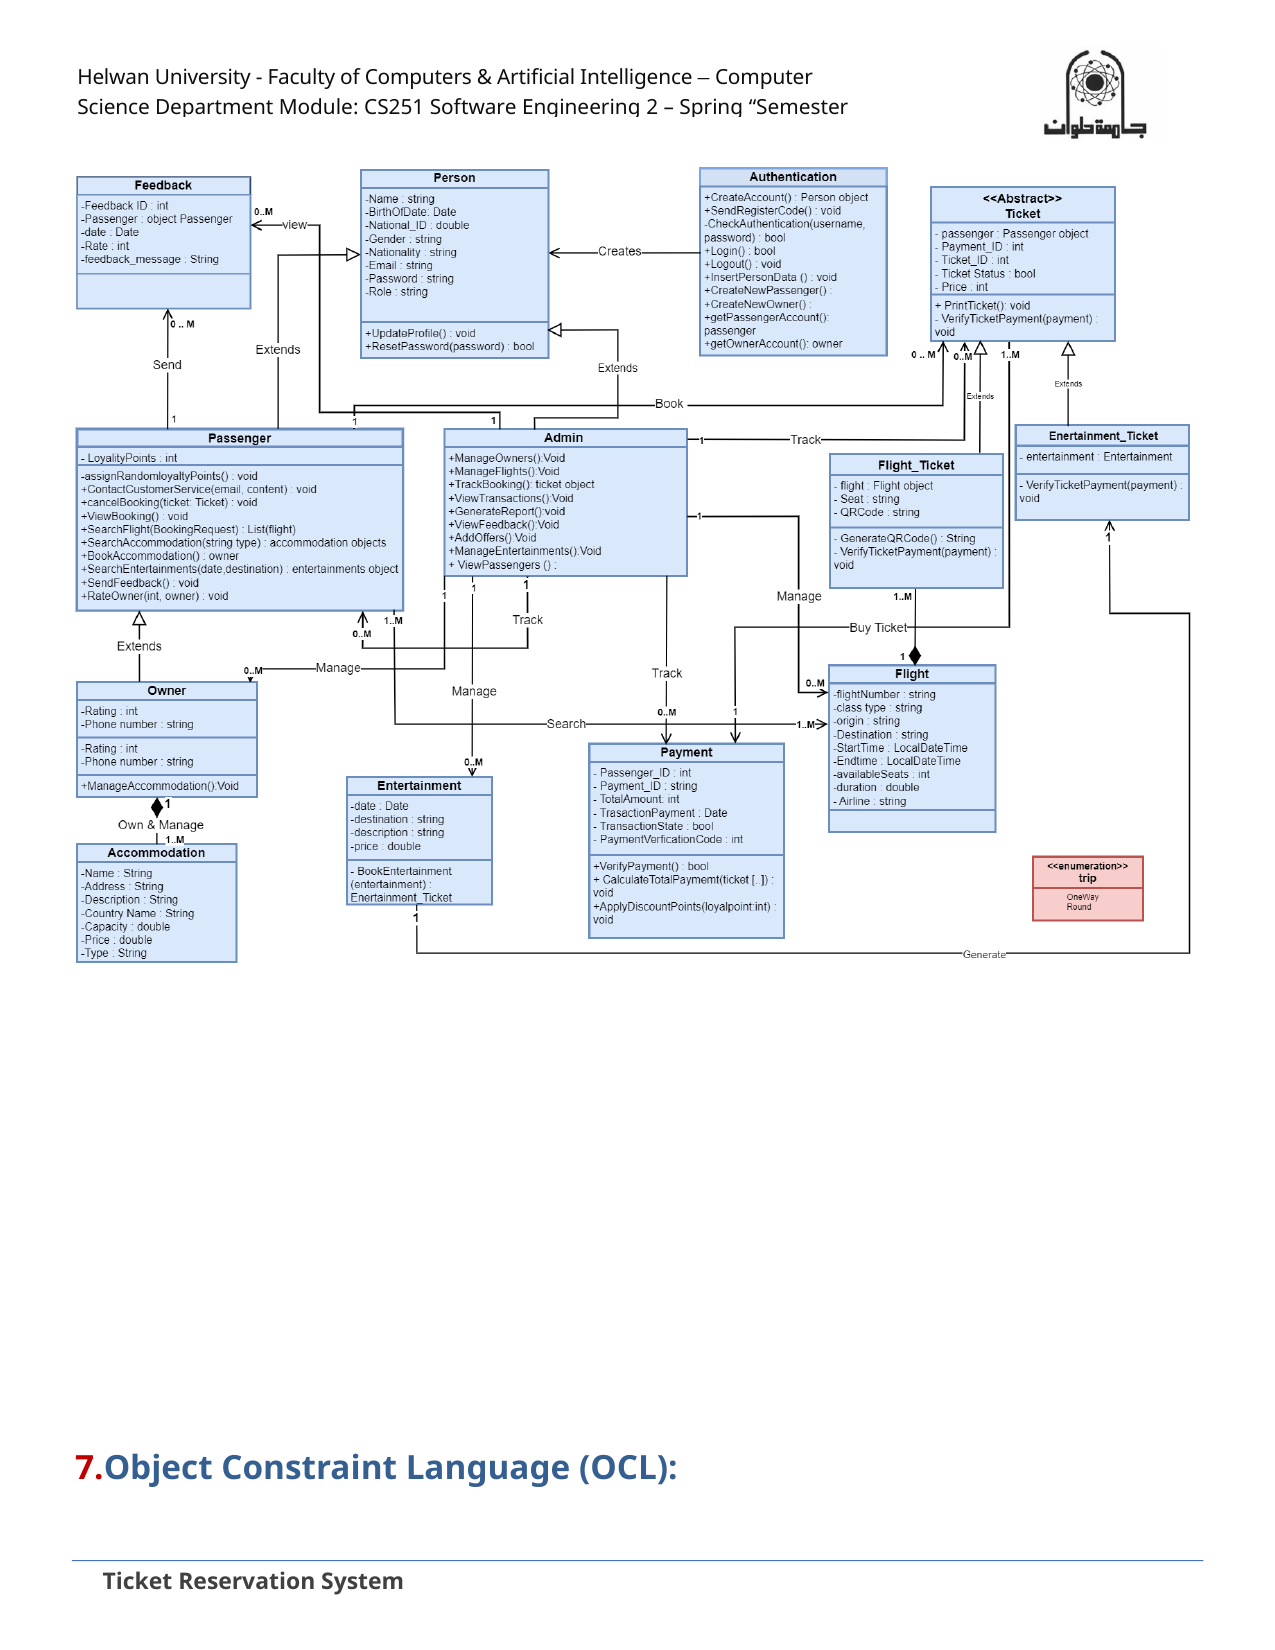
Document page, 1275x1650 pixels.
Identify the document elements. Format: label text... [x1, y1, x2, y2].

picture [1040, 46, 1162, 142]
text 7.Object Constraint Language (OCL): [75, 1444, 1200, 1489]
picture [75, 167, 1200, 1136]
